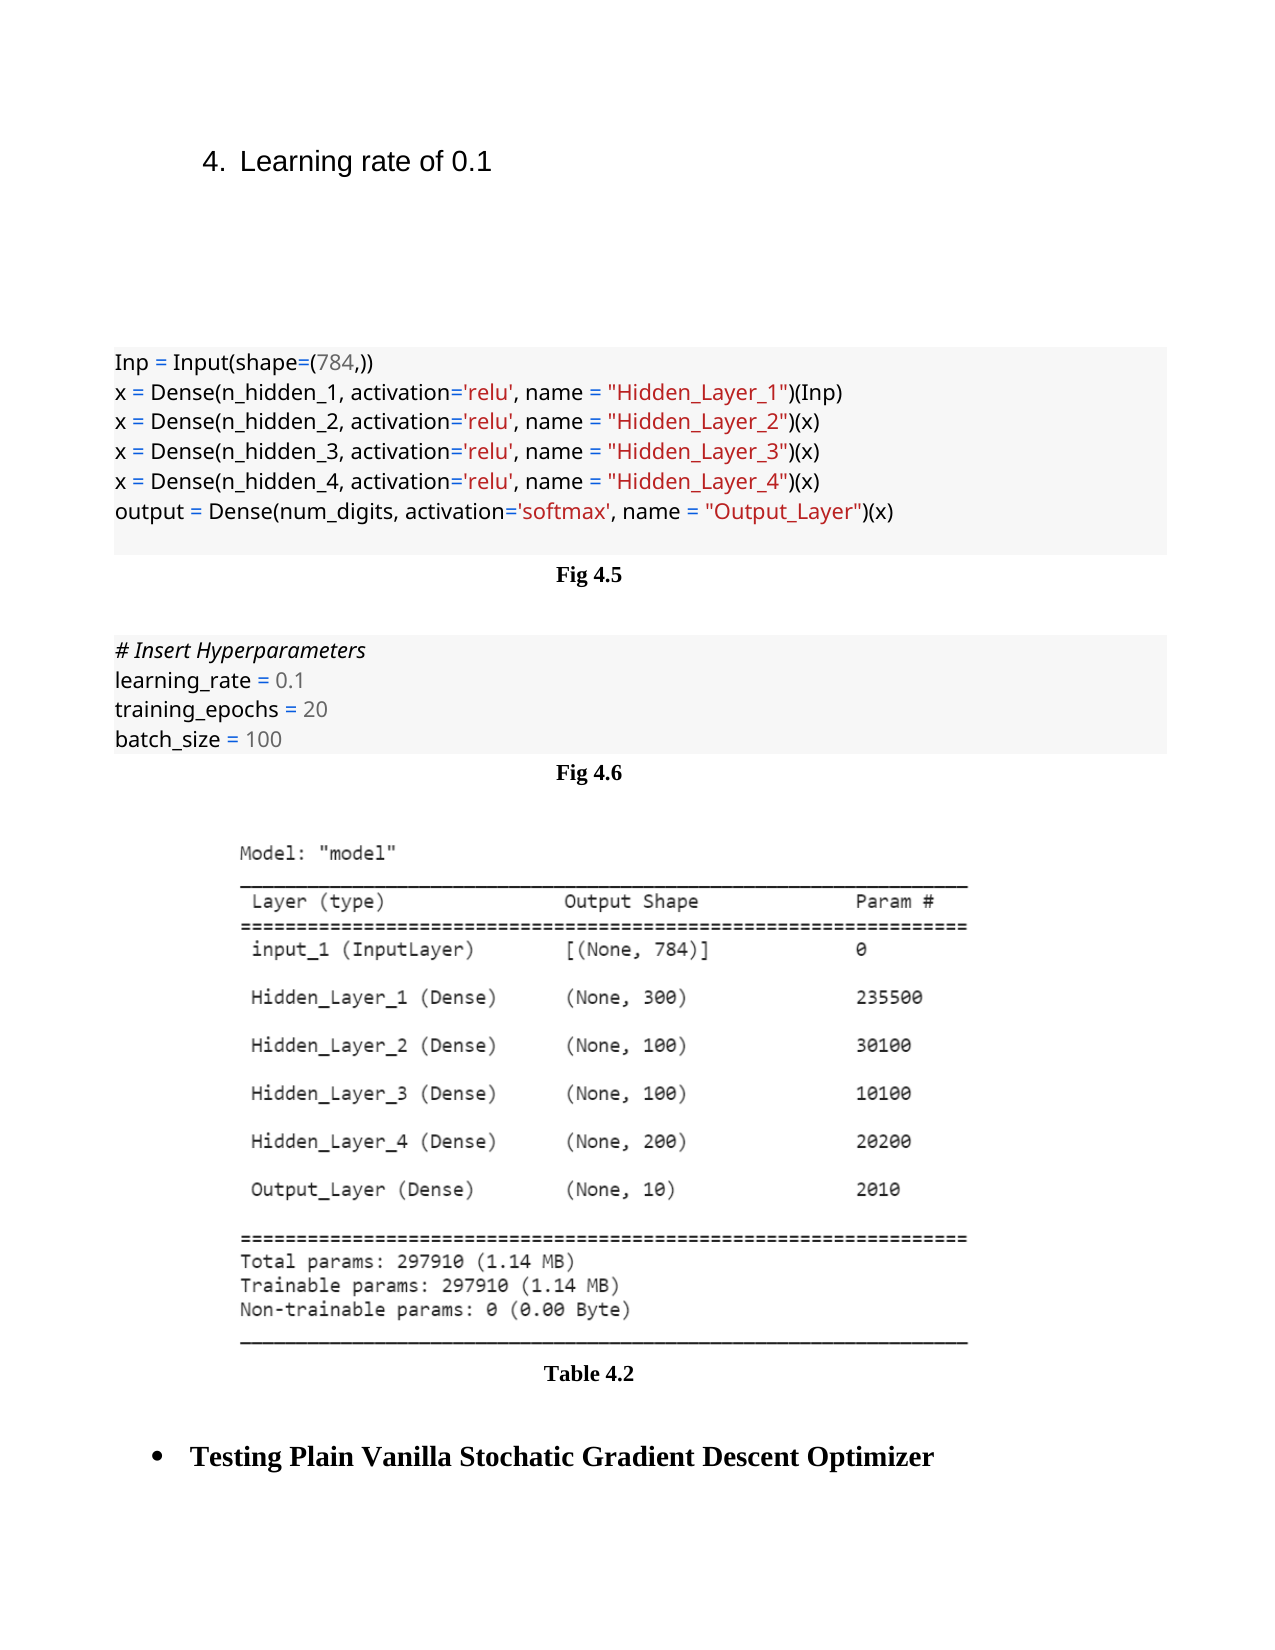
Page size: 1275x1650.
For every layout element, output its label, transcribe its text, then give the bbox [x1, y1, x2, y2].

picture [216, 838, 1002, 1350]
text Inp = Input(shape=(784,)) [114, 347, 1167, 376]
text learning_rate = 0.1 [114, 664, 1167, 694]
text x = Dense(n_hidden_4, activation='relu', name = "Hidden_Layer_4")(x) [114, 466, 1167, 496]
text output = Dense(num_digits, activation='softmax', name = "Output_Layer")(x) [114, 496, 1167, 525]
text training_epochs = 20 [114, 694, 1167, 724]
list Learning rate of 0.1 [202, 144, 1117, 177]
subtitle Table 4.2 [114, 1360, 1063, 1386]
subtitle Fig 4.6 [114, 759, 1063, 786]
text x = Dense(n_hidden_1, activation='relu', name = "Hidden_Layer_1")(Inp) [114, 376, 1167, 406]
text batch_size = 100 [114, 724, 1167, 754]
subtitle Fig 4.5 [114, 561, 1063, 587]
text x = Dense(n_hidden_2, activation='relu', name = "Hidden_Layer_2")(x) [114, 406, 1167, 436]
subtitle Testing Plain Vanilla Stochatic Gradient Descent Optimizer [152, 1439, 1063, 1473]
text # Insert Hyperparameters [114, 635, 1167, 664]
text x = Dense(n_hidden_3, activation='relu', name = "Hidden_Layer_3")(x) [114, 436, 1167, 466]
